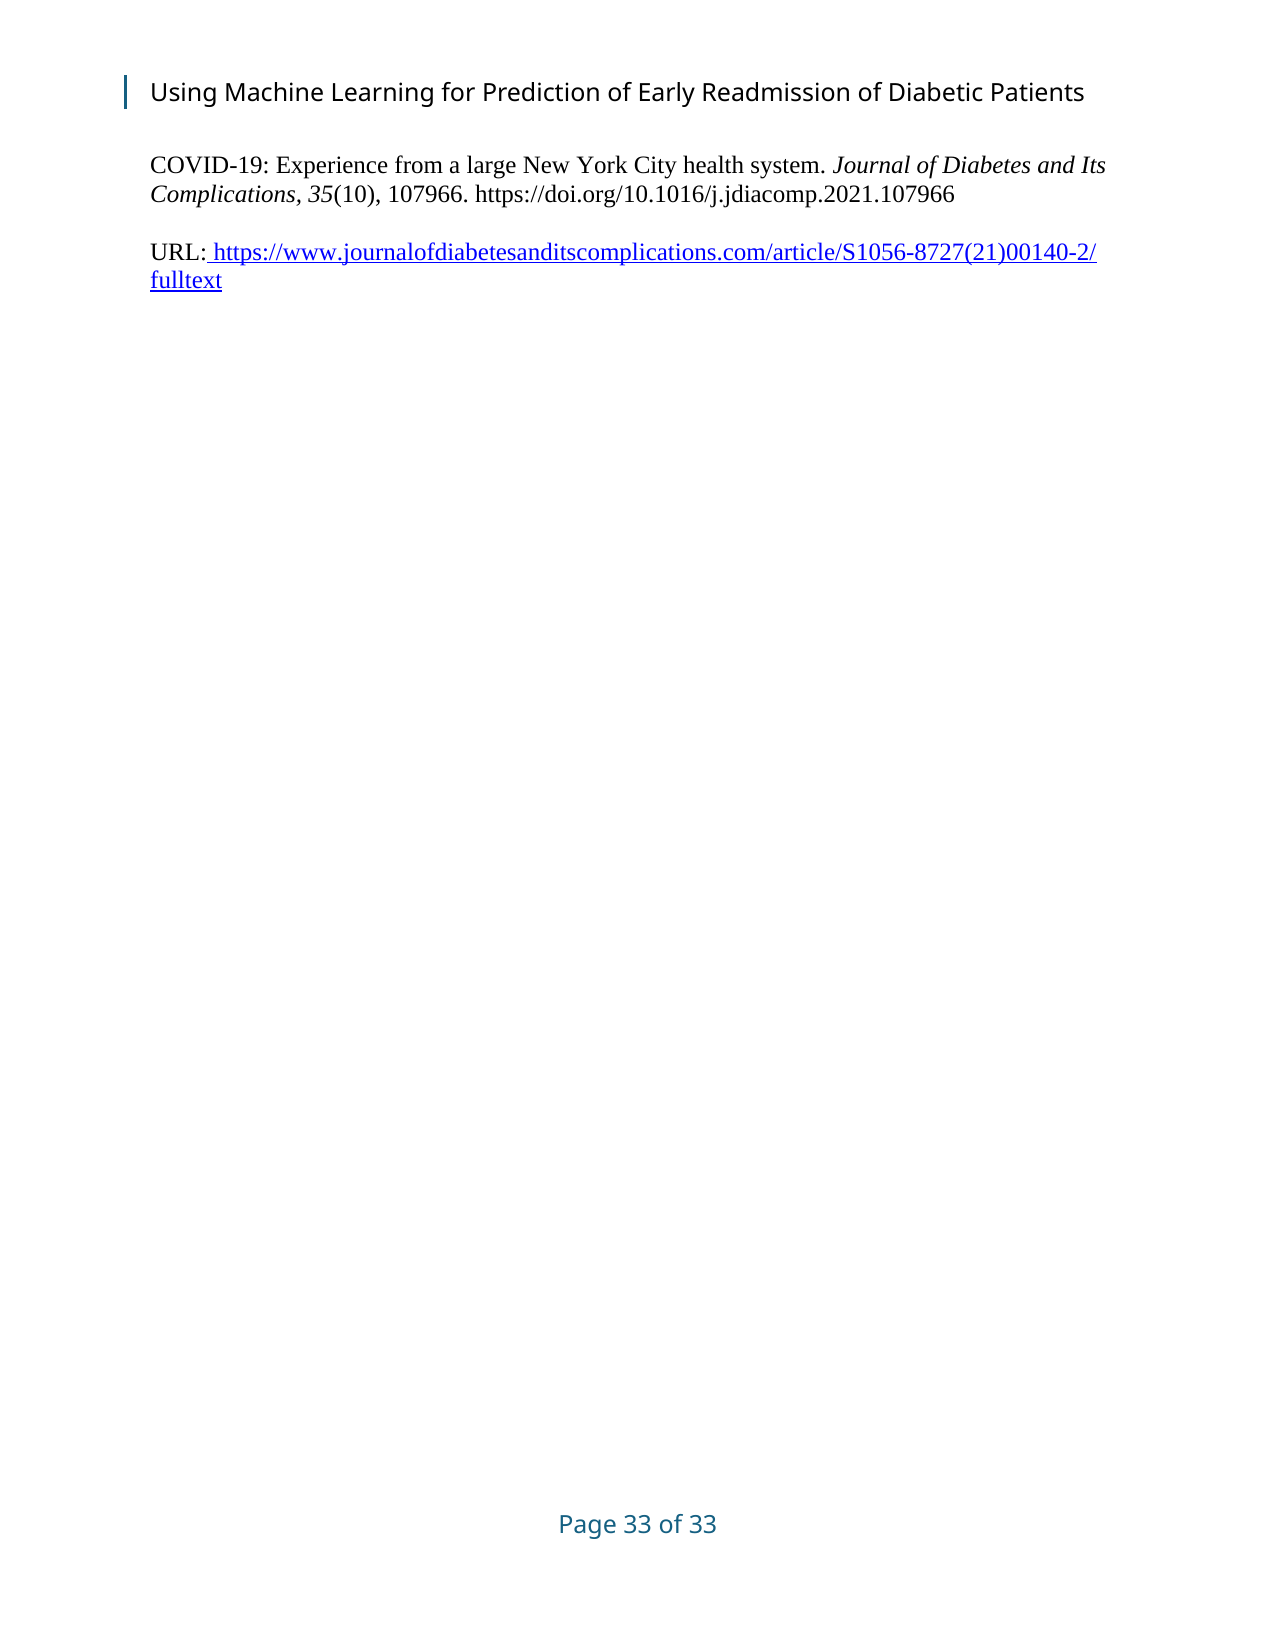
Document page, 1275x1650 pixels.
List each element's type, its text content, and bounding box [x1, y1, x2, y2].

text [150, 150, 1125, 207]
text URL: https://www.journalofdiabetesanditscomplications.com/article/S1056-8727(21)00140-2/fulltext [150, 237, 1125, 294]
